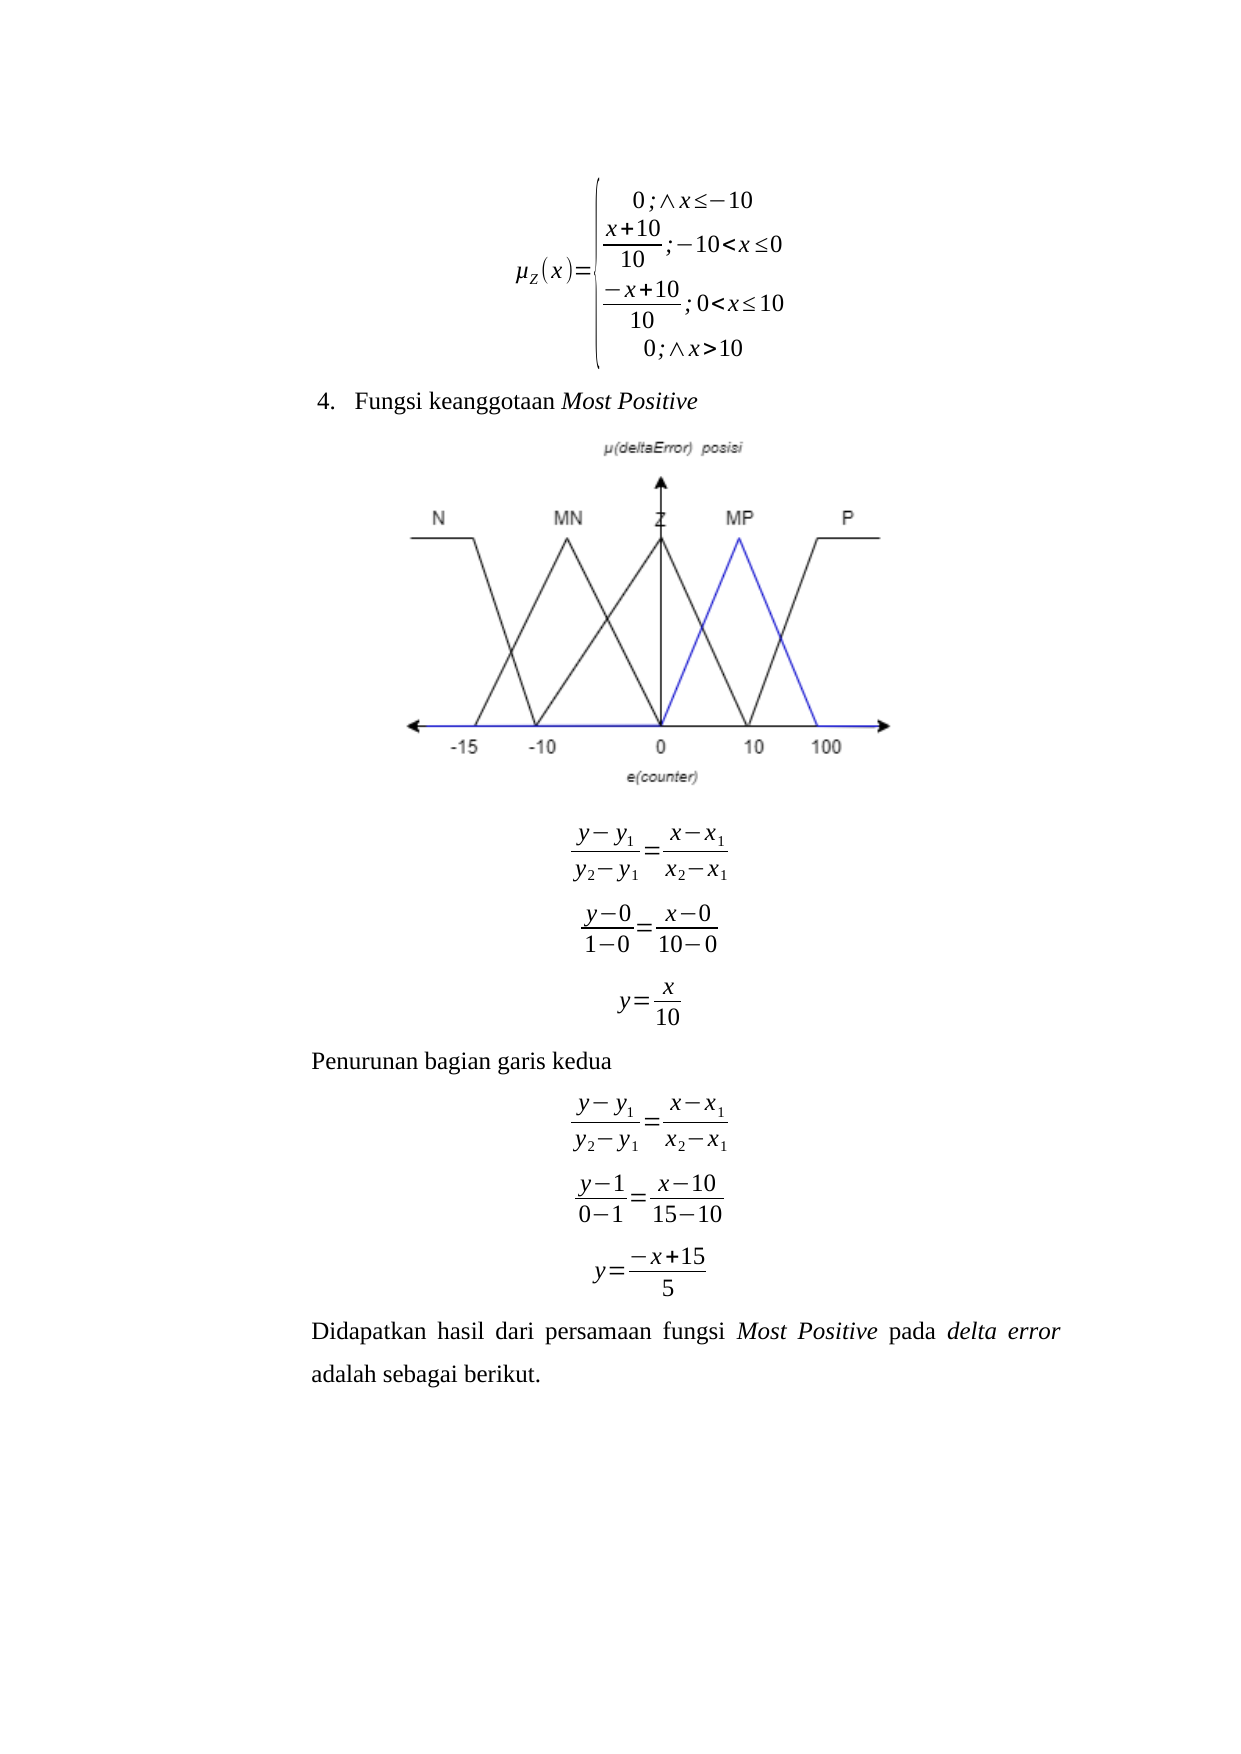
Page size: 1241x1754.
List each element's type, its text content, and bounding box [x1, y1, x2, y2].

list Didapatkan hasil dari persamaan fungsi Most Positive pada delta error adalah sebagai berikut. [311, 1316, 1063, 1388]
list Fungsi keanggotaan Most Positive [317, 386, 1063, 414]
list Penurunan bagian garis kedua [311, 1046, 1063, 1074]
picture [393, 428, 906, 804]
